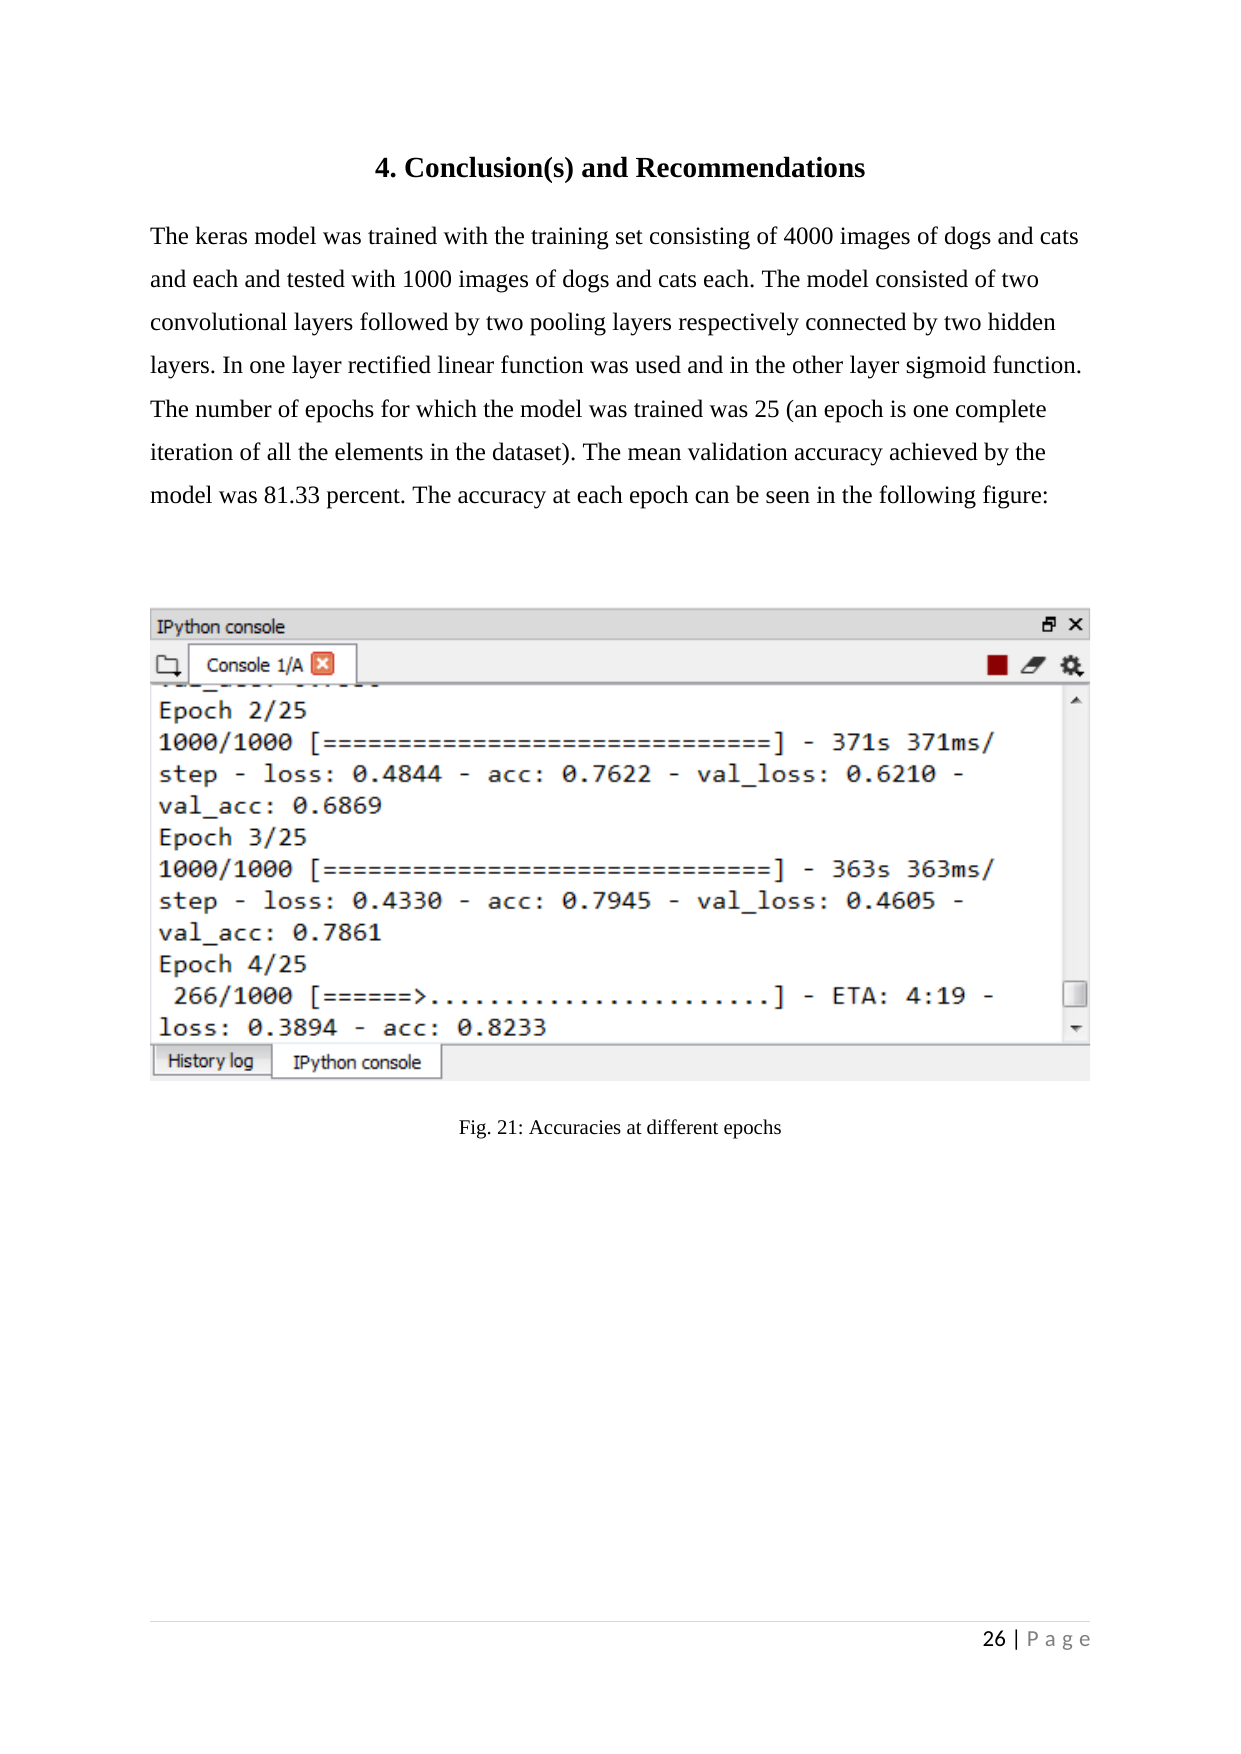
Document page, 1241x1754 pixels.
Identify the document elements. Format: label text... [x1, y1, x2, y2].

picture [150, 607, 1091, 1081]
text Fig. 21: Accuracies at different epochs [150, 1115, 1090, 1139]
text The keras model was trained with the training set consisting of 4000 images of dogs and cats and each and tested with 1000 images of dogs and cats each. The model consisted of two convolutional layers followed by two pooling layers respectively connected by two hidden layers. In one layer rectified linear function was used and in the other layer sigmoid function. The number of epochs for which the model was trained was 25 (an epoch is one complete iteration of all the elements in the dataset). The mean validation accuracy achieved by the model was 81.33 percent. The accuracy at each epoch can be seen in the following figure: [150, 221, 1090, 509]
text 4. Conclusion(s) and Recommendations [150, 150, 1090, 183]
